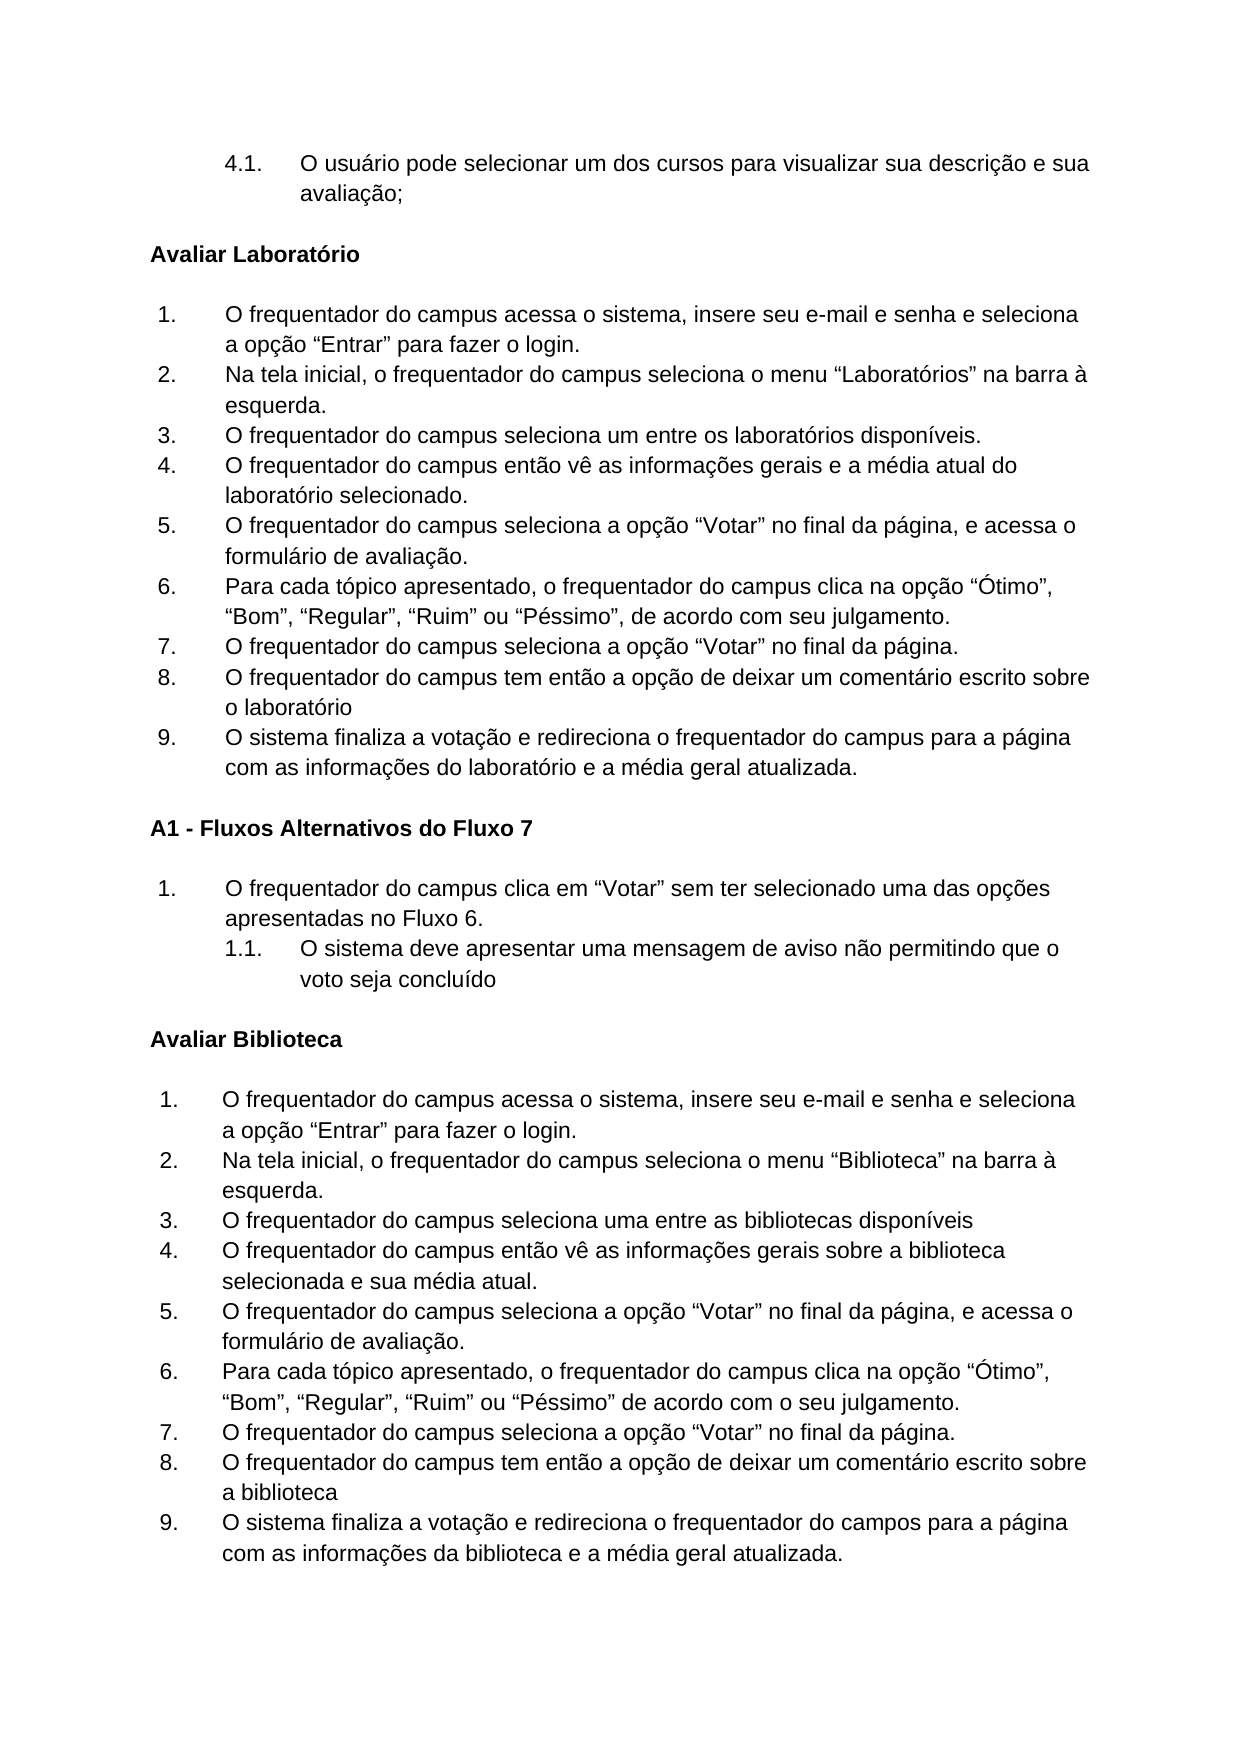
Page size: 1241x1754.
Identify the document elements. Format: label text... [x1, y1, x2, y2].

list O frequentador do campus seleciona uma entre as bibliotecas disponíveis [159, 1207, 1090, 1234]
list O frequentador do campus seleciona a opção “Votar” no final da página. [159, 1419, 1090, 1445]
list O frequentador do campus então vê as informações gerais sobre a biblioteca selecionada e sua média atual. [159, 1237, 1090, 1294]
text Avaliar Laboratório [150, 241, 1090, 267]
list Para cada tópico apresentado, o frequentador do campus clica na opção “Ótimo”, “Bom”, “Regular”, “Ruim” ou “Péssimo” de acordo com o seu julgamento. [159, 1358, 1090, 1415]
list O frequentador do campus acessa o sistema, insere seu e-mail e senha e seleciona a opção “Entrar” para fazer o login. [177, 301, 1090, 358]
list O frequentador do campus tem então a opção de deixar um comentário escrito sobre o laboratório [177, 663, 1090, 720]
list O frequentador do campus seleciona a opção “Votar” no final da página, e acessa o formulário de avaliação. [159, 1298, 1090, 1354]
list Na tela inicial, o frequentador do campus seleciona o menu “Laboratórios” na barra à esquerda. [177, 361, 1090, 418]
list O frequentador do campus acessa o sistema, insere seu e-mail e senha e seleciona a opção “Entrar” para fazer o login. [159, 1086, 1090, 1143]
list O frequentador do campus então vê as informações gerais e a média atual do laboratório selecionado. [177, 452, 1090, 509]
list O sistema finaliza a votação e redireciona o frequentador do campus para a página com as informações do laboratório e a média geral atualizada. [177, 724, 1090, 781]
list O frequentador do campus tem então a opção de deixar um comentário escrito sobre a biblioteca [159, 1449, 1090, 1506]
text Avaliar Biblioteca [150, 1026, 1090, 1052]
list O frequentador do campus seleciona um entre os laboratórios disponíveis. [177, 422, 1090, 448]
list O sistema deve apresentar uma mensagem de aviso não permitindo que o voto seja concluído [262, 935, 1090, 992]
list Na tela inicial, o frequentador do campus seleciona o menu “Biblioteca” na barra à esquerda. [159, 1147, 1090, 1203]
list O frequentador do campus clica em “Votar” sem ter selecionado uma das opções apresentadas no Fluxo 6. [177, 875, 1090, 932]
list O usuário pode selecionar um dos cursos para visualizar sua descrição e sua avaliação; [262, 150, 1090, 207]
list O frequentador do campus seleciona a opção “Votar” no final da página, e acessa o formulário de avaliação. [177, 512, 1090, 569]
text A1 - Fluxos Alternativos do Fluxo 7 [150, 814, 1090, 841]
list O frequentador do campus seleciona a opção “Votar” no final da página. [177, 633, 1090, 660]
list O sistema finaliza a votação e redireciona o frequentador do campos para a página com as informações da biblioteca e a média geral atualizada. [159, 1509, 1090, 1566]
list Para cada tópico apresentado, o frequentador do campus clica na opção “Ótimo”, “Bom”, “Regular”, “Ruim” ou “Péssimo”, de acordo com seu julgamento. [177, 573, 1090, 629]
